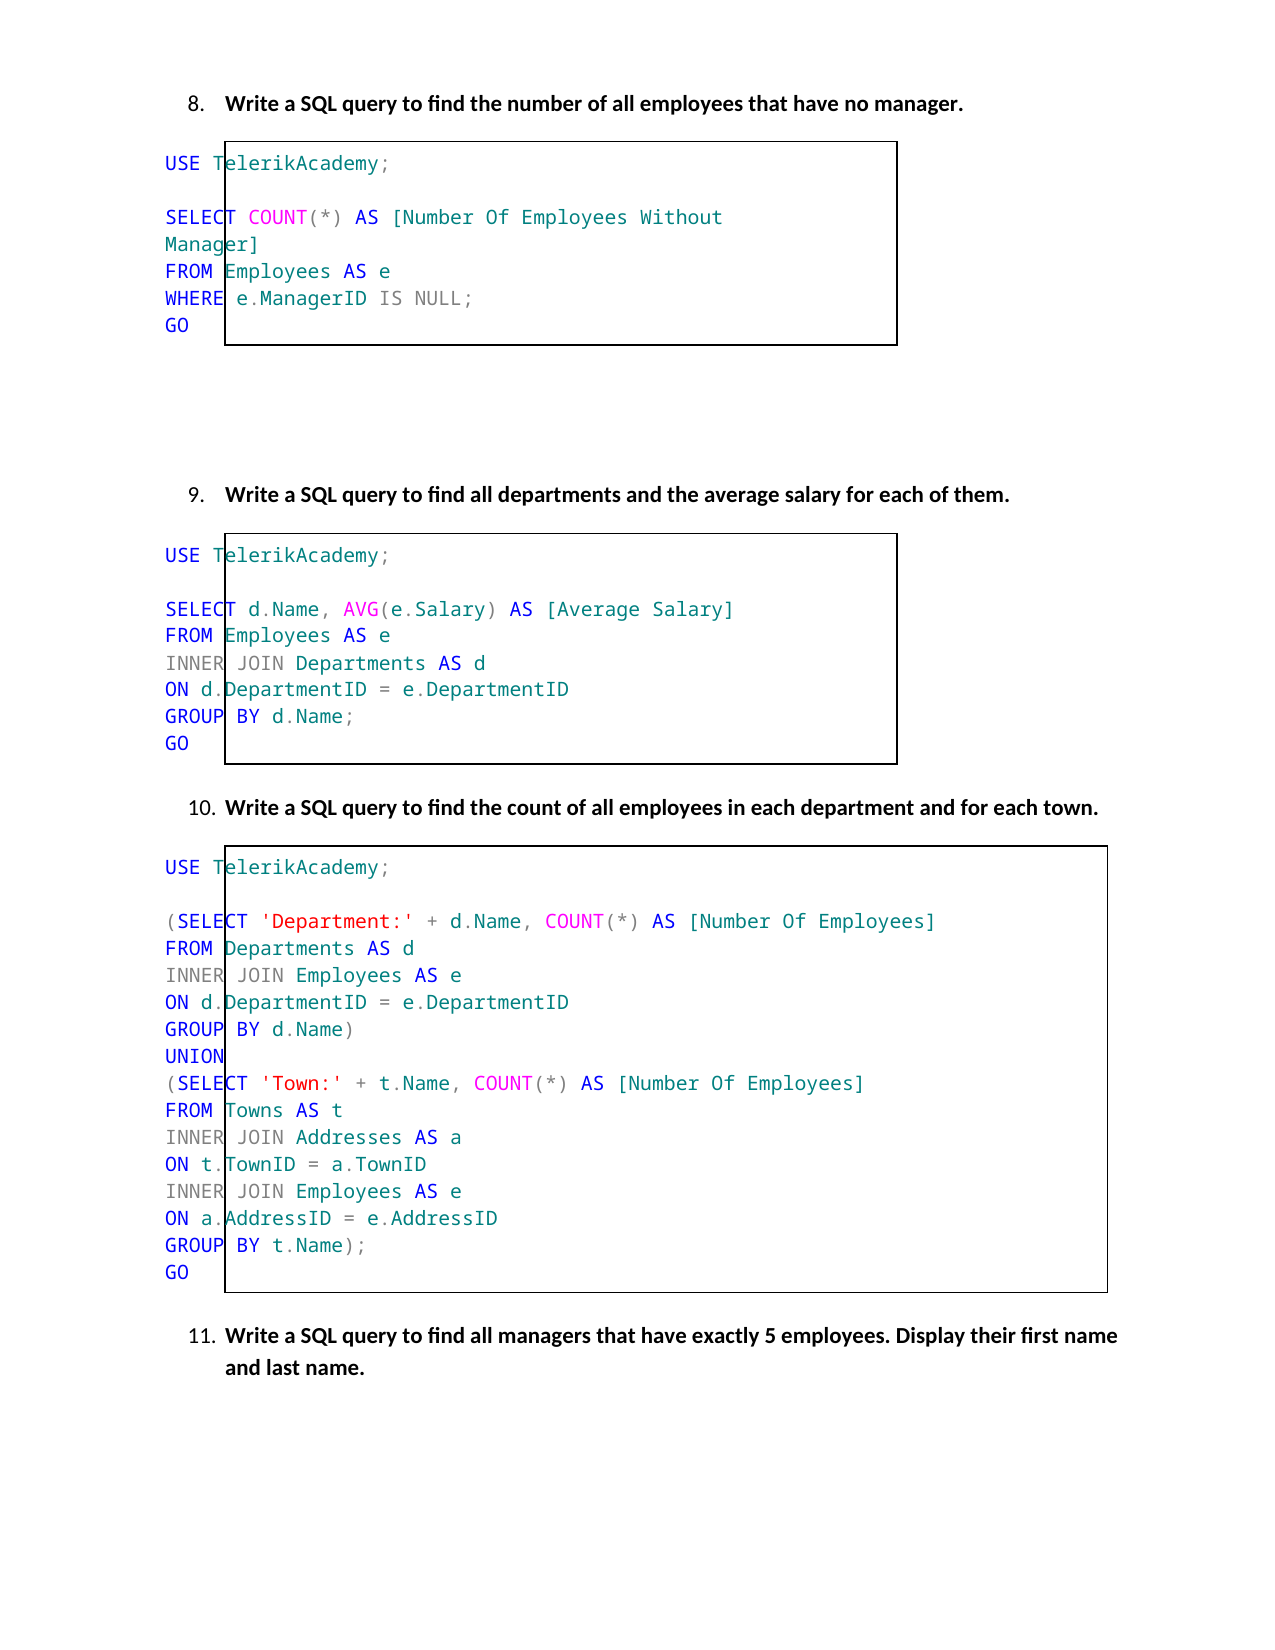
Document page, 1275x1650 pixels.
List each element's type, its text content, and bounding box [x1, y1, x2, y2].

list Write a SQL query to find the count of all employees in each department and for each town. [187, 793, 1125, 821]
list Write a SQL query to find all managers that have exactly 5 employees. Display their first name and last name. [187, 1321, 1125, 1381]
list Write a SQL query to find all departments and the average salary for each of them. [187, 480, 1125, 508]
list Write a SQL query to find the number of all employees that have no manager. [187, 89, 1125, 117]
